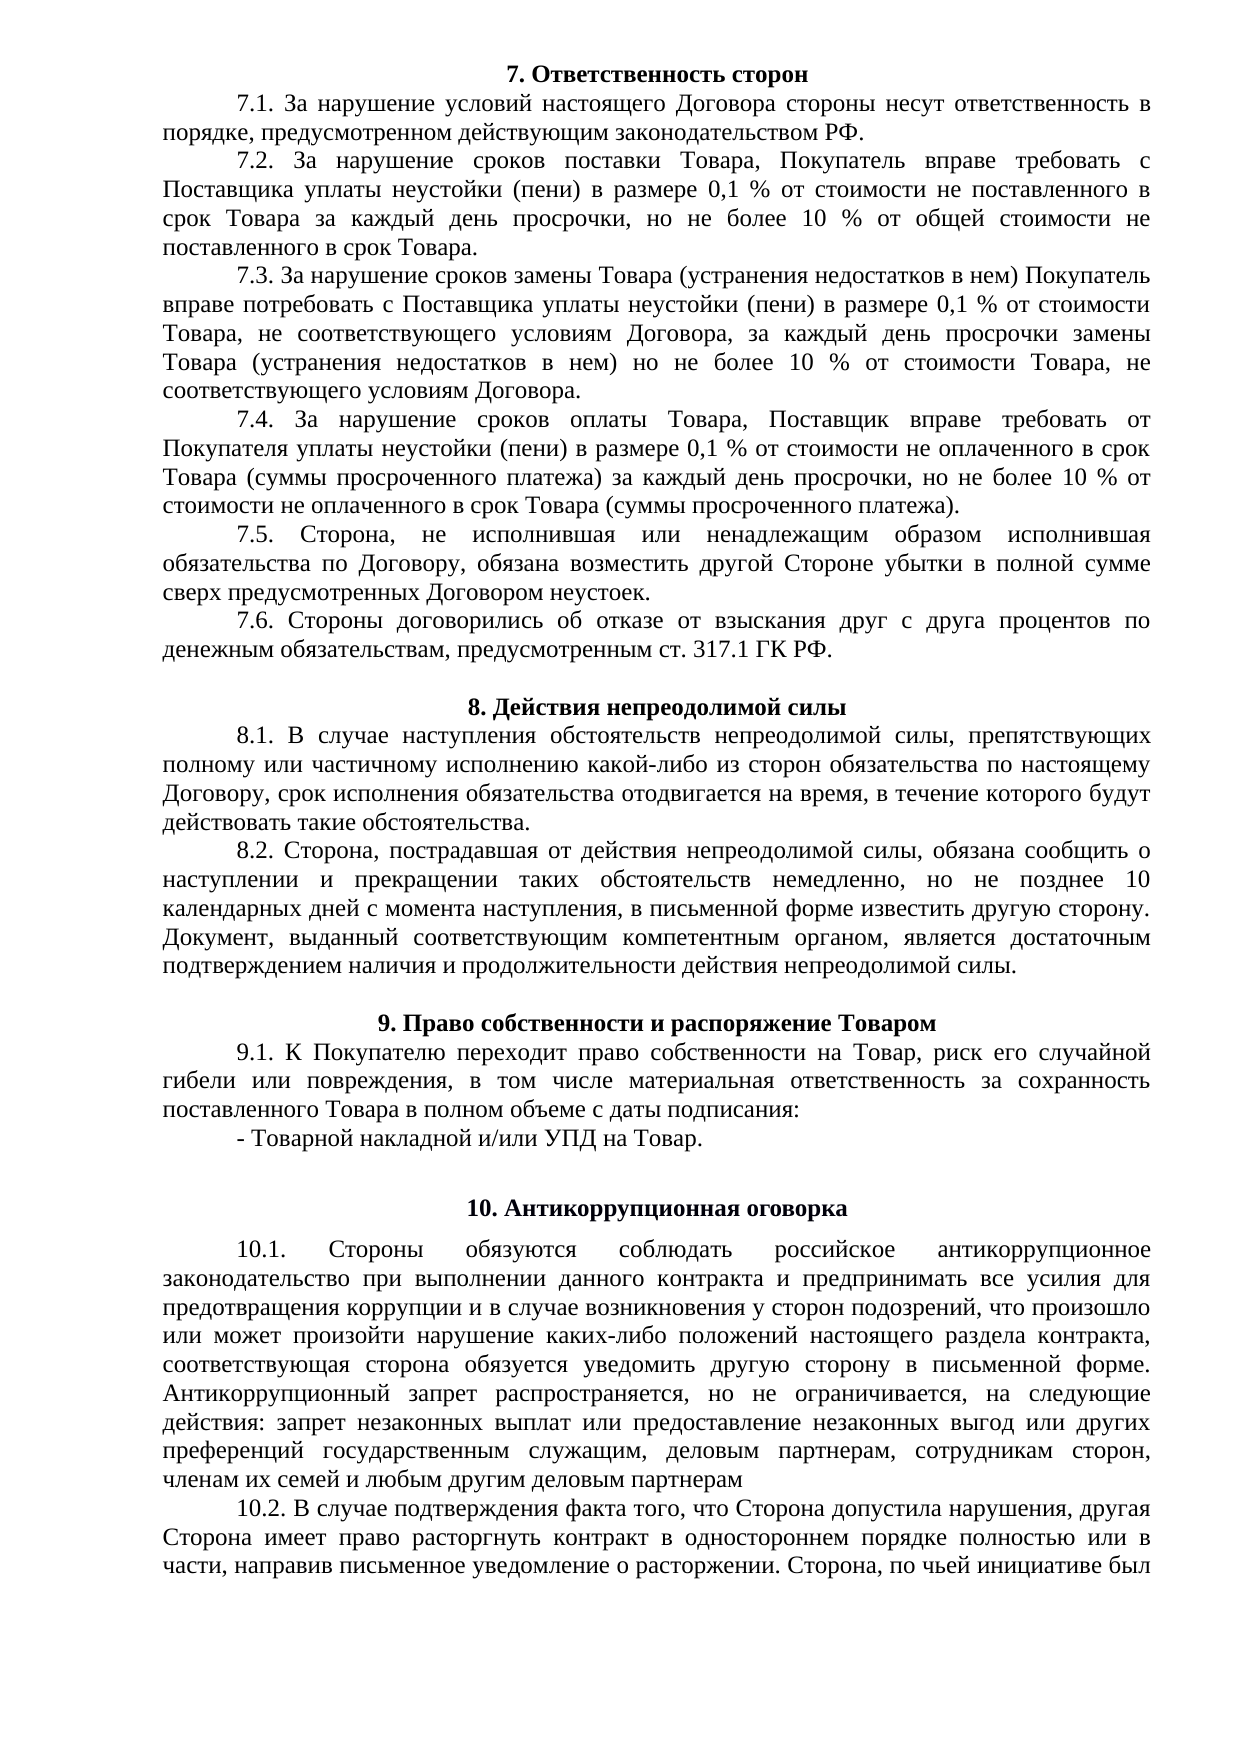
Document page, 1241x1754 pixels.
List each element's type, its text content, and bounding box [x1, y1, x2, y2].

text 9.1. К Покупателю переходит право собственности на Товар, риск его случайной гибели или повреждения, в том числе материальная ответственность за сохранность поставленного Товара в полном объеме с даты подписания: [162, 1037, 1152, 1123]
text 10.1. Стороны обязуются соблюдать российское антикоррупционное законодательство при выполнении данного контракта и предпринимать все усилия для предотвращения коррупции и в случае возникновения у сторон подозрений, что произошло или может произойти нарушение каких-либо положений настоящего раздела контракта, соответствующая сторона обязуется уведомить другую сторону в письменной форме. Антикоррупционный запрет распространяется, но не ограничивается, на следующие действия: запрет незаконных выплат или предоставление незаконных выгод или других преференций государственным служащим, деловым партнерам, сотрудникам сторон, членам их семей и любым другим деловым партнерам [162, 1234, 1152, 1493]
text 8.2. Сторона, пострадавшая от действия непреодолимой силы, обязана сообщить о наступлении и прекращении таких обстоятельств немедленно, но не позднее 10 календарных дней с момента наступления, в письменной форме известить другую сторону. Документ, выданный соответствующим компетентным органом, является достаточным подтверждением наличия и продолжительности действия непреодолимой силы. [162, 835, 1152, 979]
text 8.1. В случае наступления обстоятельств непреодолимой силы, препятствующих полному или частичному исполнению какой-либо из сторон обязательства по настоящему Договору, срок исполнения обязательства отодвигается на время, в течение которого будут действовать такие обстоятельства. [162, 720, 1152, 835]
list 10. Антикоррупционная оговорка [162, 1193, 1152, 1222]
text 7.5. Сторона, не исполнившая или ненадлежащим образом исполнившая обязательства по Договору, обязана возместить другой Стороне убытки в полной сумме сверх предусмотренных Договором неустоек. [162, 519, 1152, 605]
text 7.1. За нарушение условий настоящего Договора стороны несут ответственность в порядке, предусмотренном действующим законодательством РФ. [162, 88, 1152, 145]
text 7.4. За нарушение сроков оплаты Товара, Поставщик вправе требовать от Покупателя уплаты неустойки (пени) в размере 0,1 % от стоимости не оплаченного в срок Товара (суммы просроченного платежа) за каждый день просрочки, но не более 10 % от стоимости не оплаченного в срок Товара (суммы просроченного платежа). [162, 404, 1152, 519]
text 7.2. За нарушение сроков поставки Товара, Покупатель вправе требовать с Поставщика уплаты неустойки (пени) в размере 0,1 % от стоимости не поставленного в срок Товара за каждый день просрочки, но не более 10 % от общей стоимости не поставленного в срок Товара. [162, 145, 1152, 260]
text - Товарной накладной и/или УПД на Товар. [162, 1123, 1152, 1152]
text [162, 1493, 1152, 1579]
text 7. Ответственность сторон [162, 59, 1152, 88]
text 9. Право собственности и распоряжение Товаром [162, 1008, 1152, 1037]
text 7.6. Стороны договорились об отказе от взыскания друг с друга процентов по денежным обязательствам, предусмотренным ст. 317.1 ГК РФ. [162, 605, 1152, 663]
text 7.3. За нарушение сроков замены Товара (устранения недостатков в нем) Покупатель вправе потребовать с Поставщика уплаты неустойки (пени) в размере 0,1 % от стоимости Товара, не соответствующего условиям Договора, за каждый день просрочки замены Товара (устранения недостатков в нем) но не более 10 % от стоимости Товара, не соответствующего условиям Договора. [162, 260, 1152, 404]
text 8. Действия непреодолимой силы [162, 692, 1152, 720]
